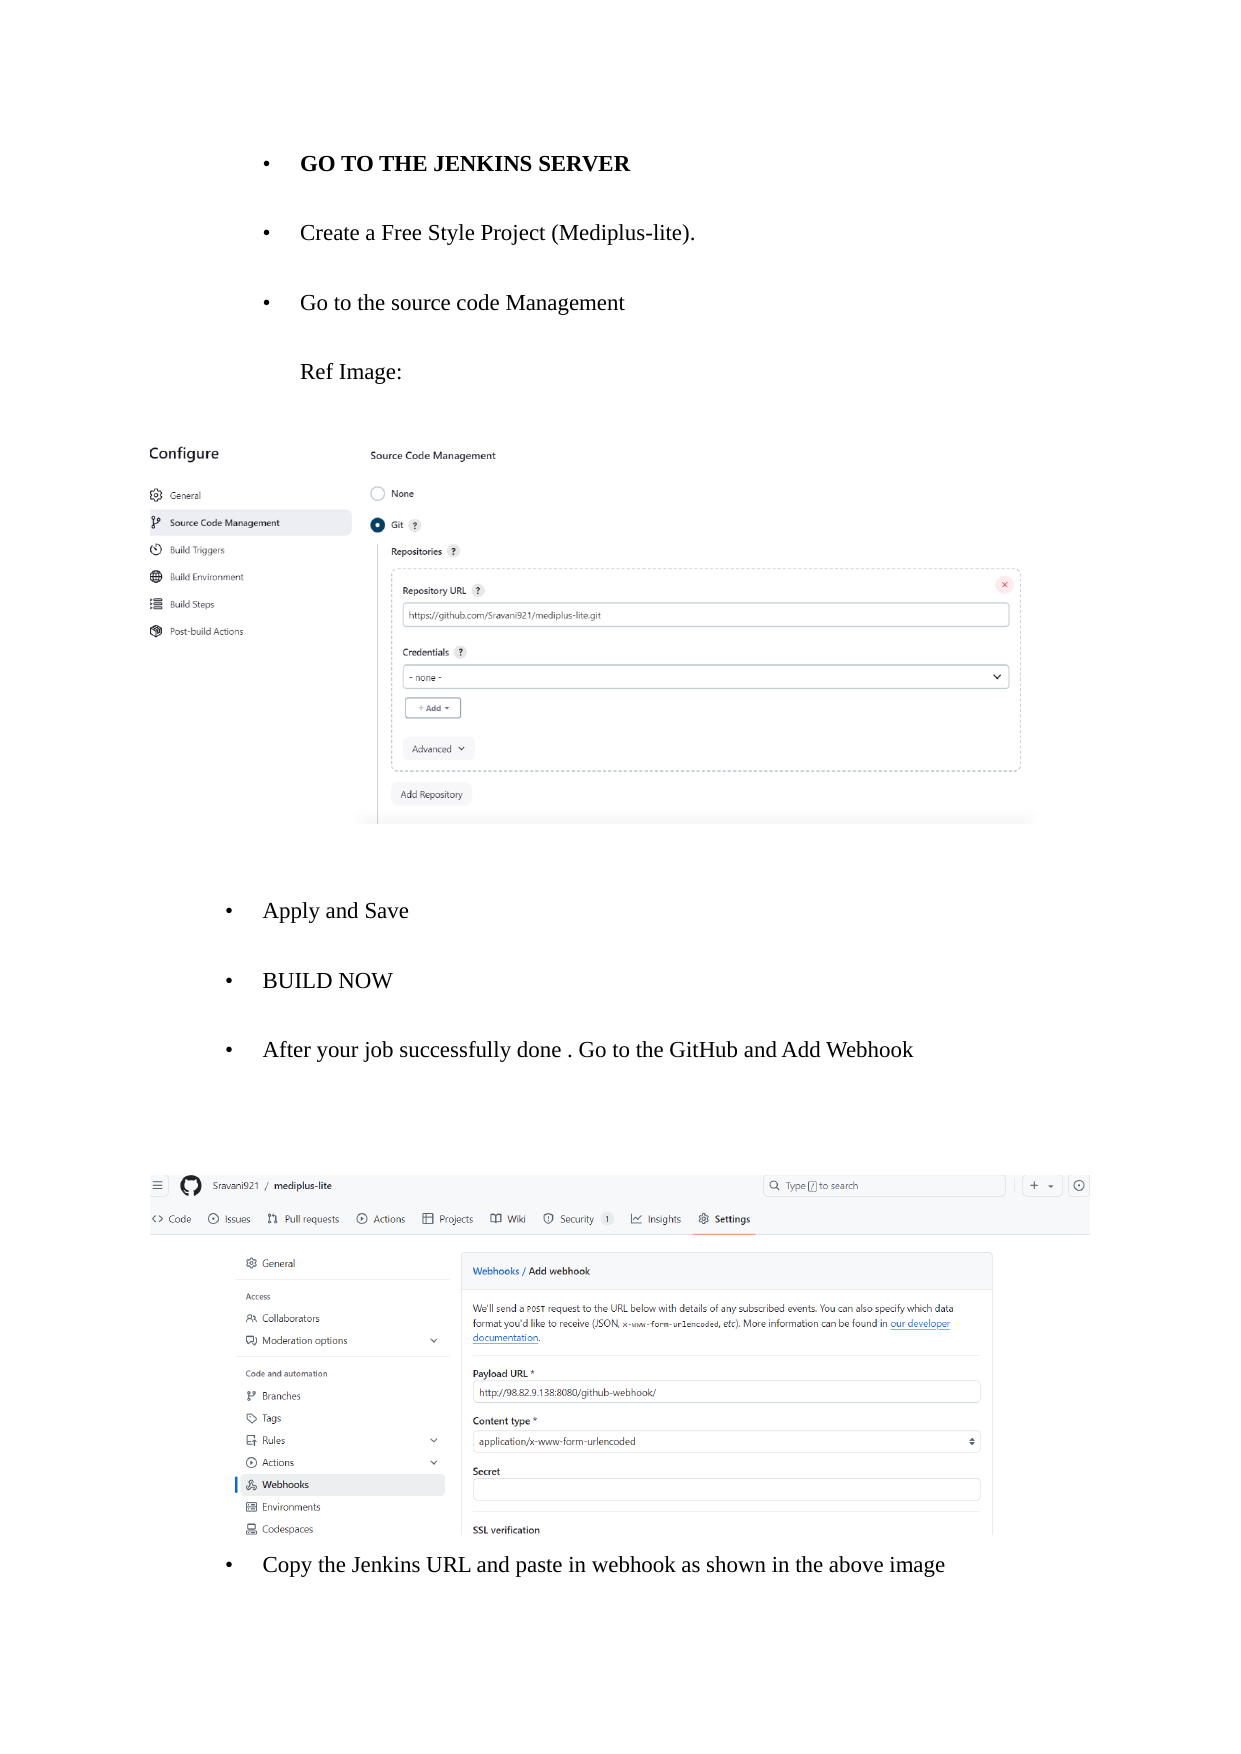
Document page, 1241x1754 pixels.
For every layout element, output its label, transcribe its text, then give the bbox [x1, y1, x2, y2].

list Go to the source code Management [262, 289, 1090, 315]
list Create a Free Style Project (Mediplus-lite). [262, 219, 1090, 246]
list Apply and Save [225, 897, 1090, 924]
picture [150, 440, 1091, 824]
list GO TO THE JENKINS SERVER [262, 150, 1090, 176]
picture [150, 1175, 1091, 1535]
list Copy the Jenkins URL and paste in webhook as shown in the above image [225, 1551, 1090, 1578]
list After your job successfully done . Go to the GitHub and Add Webhook [225, 1036, 1090, 1063]
text Ref Image: [300, 358, 1090, 384]
list BUILD NOW [225, 967, 1090, 993]
